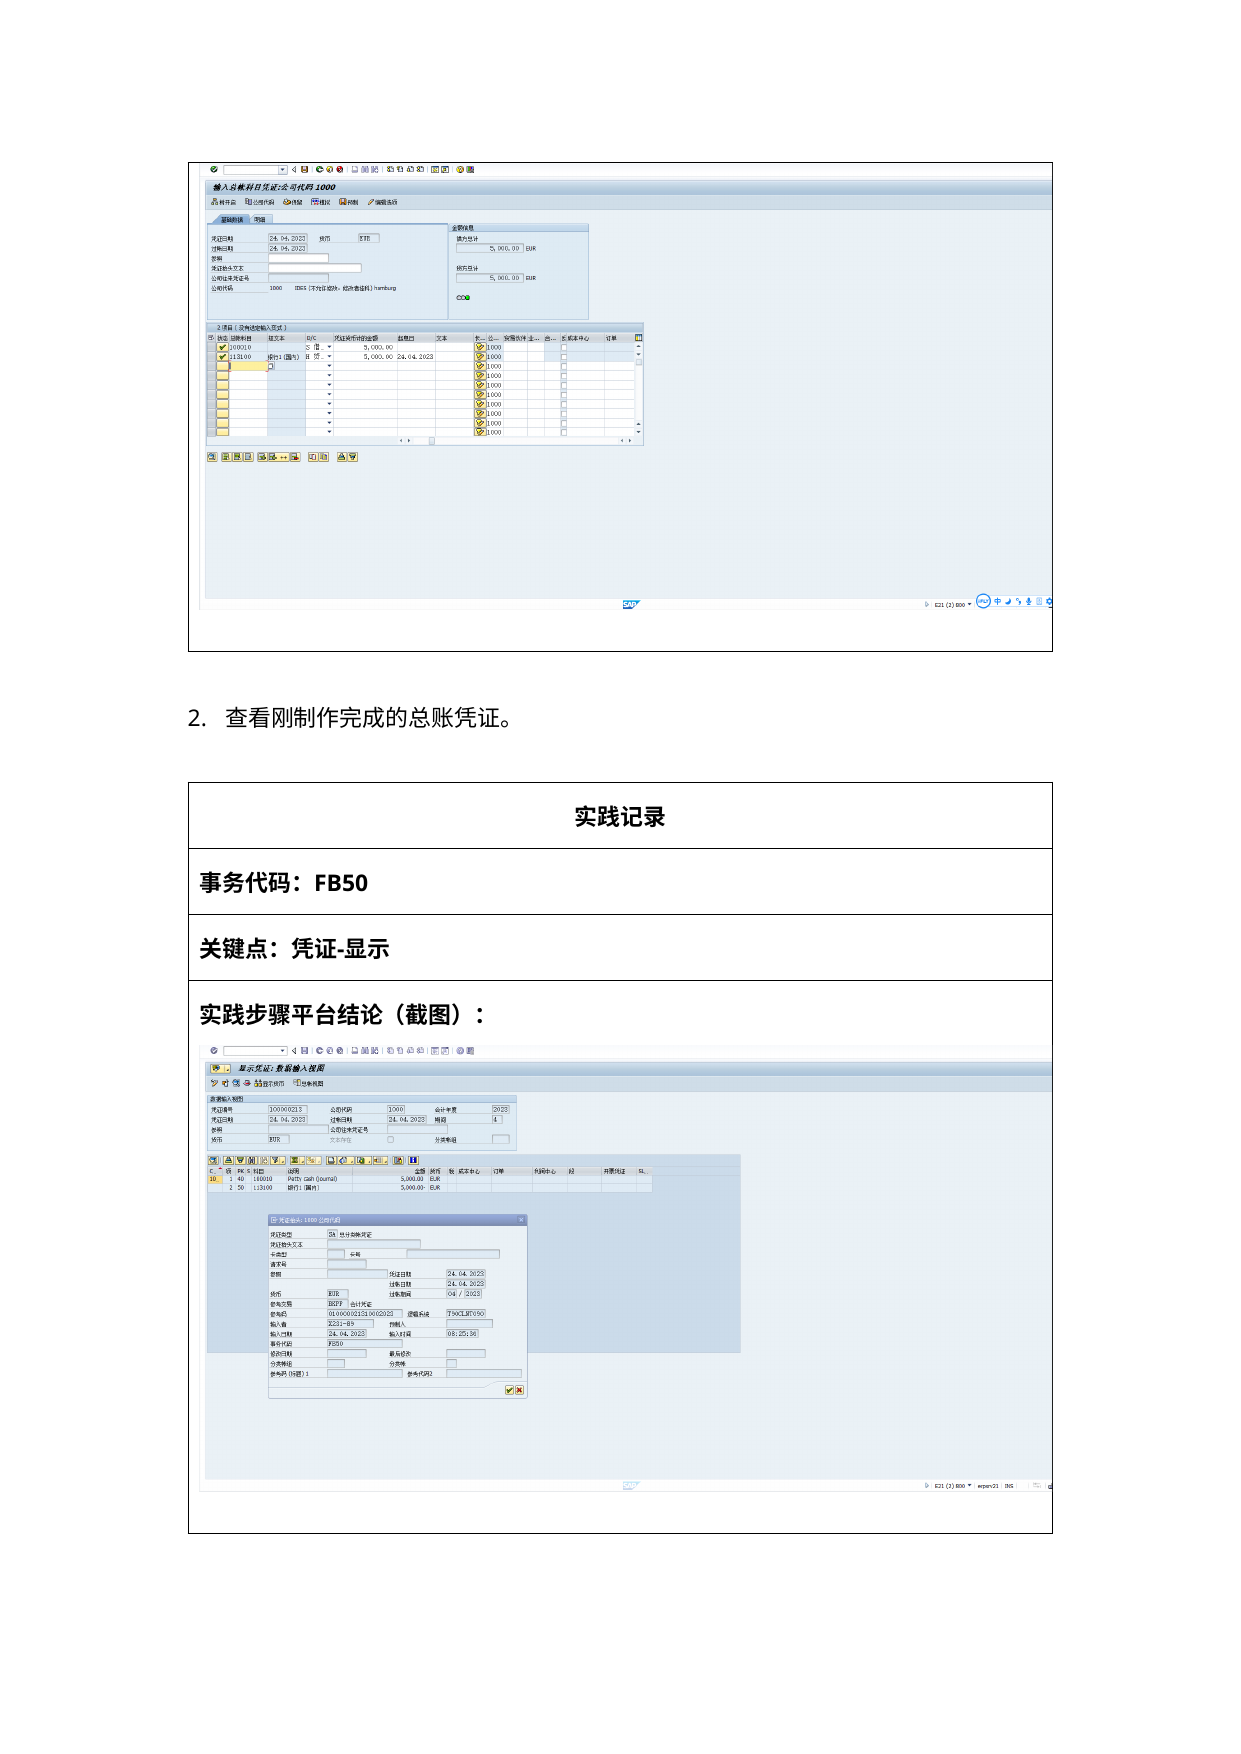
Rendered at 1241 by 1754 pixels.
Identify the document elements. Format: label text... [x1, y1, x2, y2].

table_header 实践记录 [189, 783, 1052, 848]
table_cell 关键点：凭证-显示 [189, 915, 1052, 980]
list 查看刚制作完成的总账凭证。 [187, 684, 1053, 749]
table_cell 实践步骤平台结论（截图）： [189, 981, 1052, 1533]
table_cell 事务代码：FB50 [189, 849, 1052, 914]
table_cell 实践步骤平台结论（截图）： [189, 163, 1052, 651]
picture [199, 1045, 1053, 1492]
picture [199, 163, 1053, 610]
